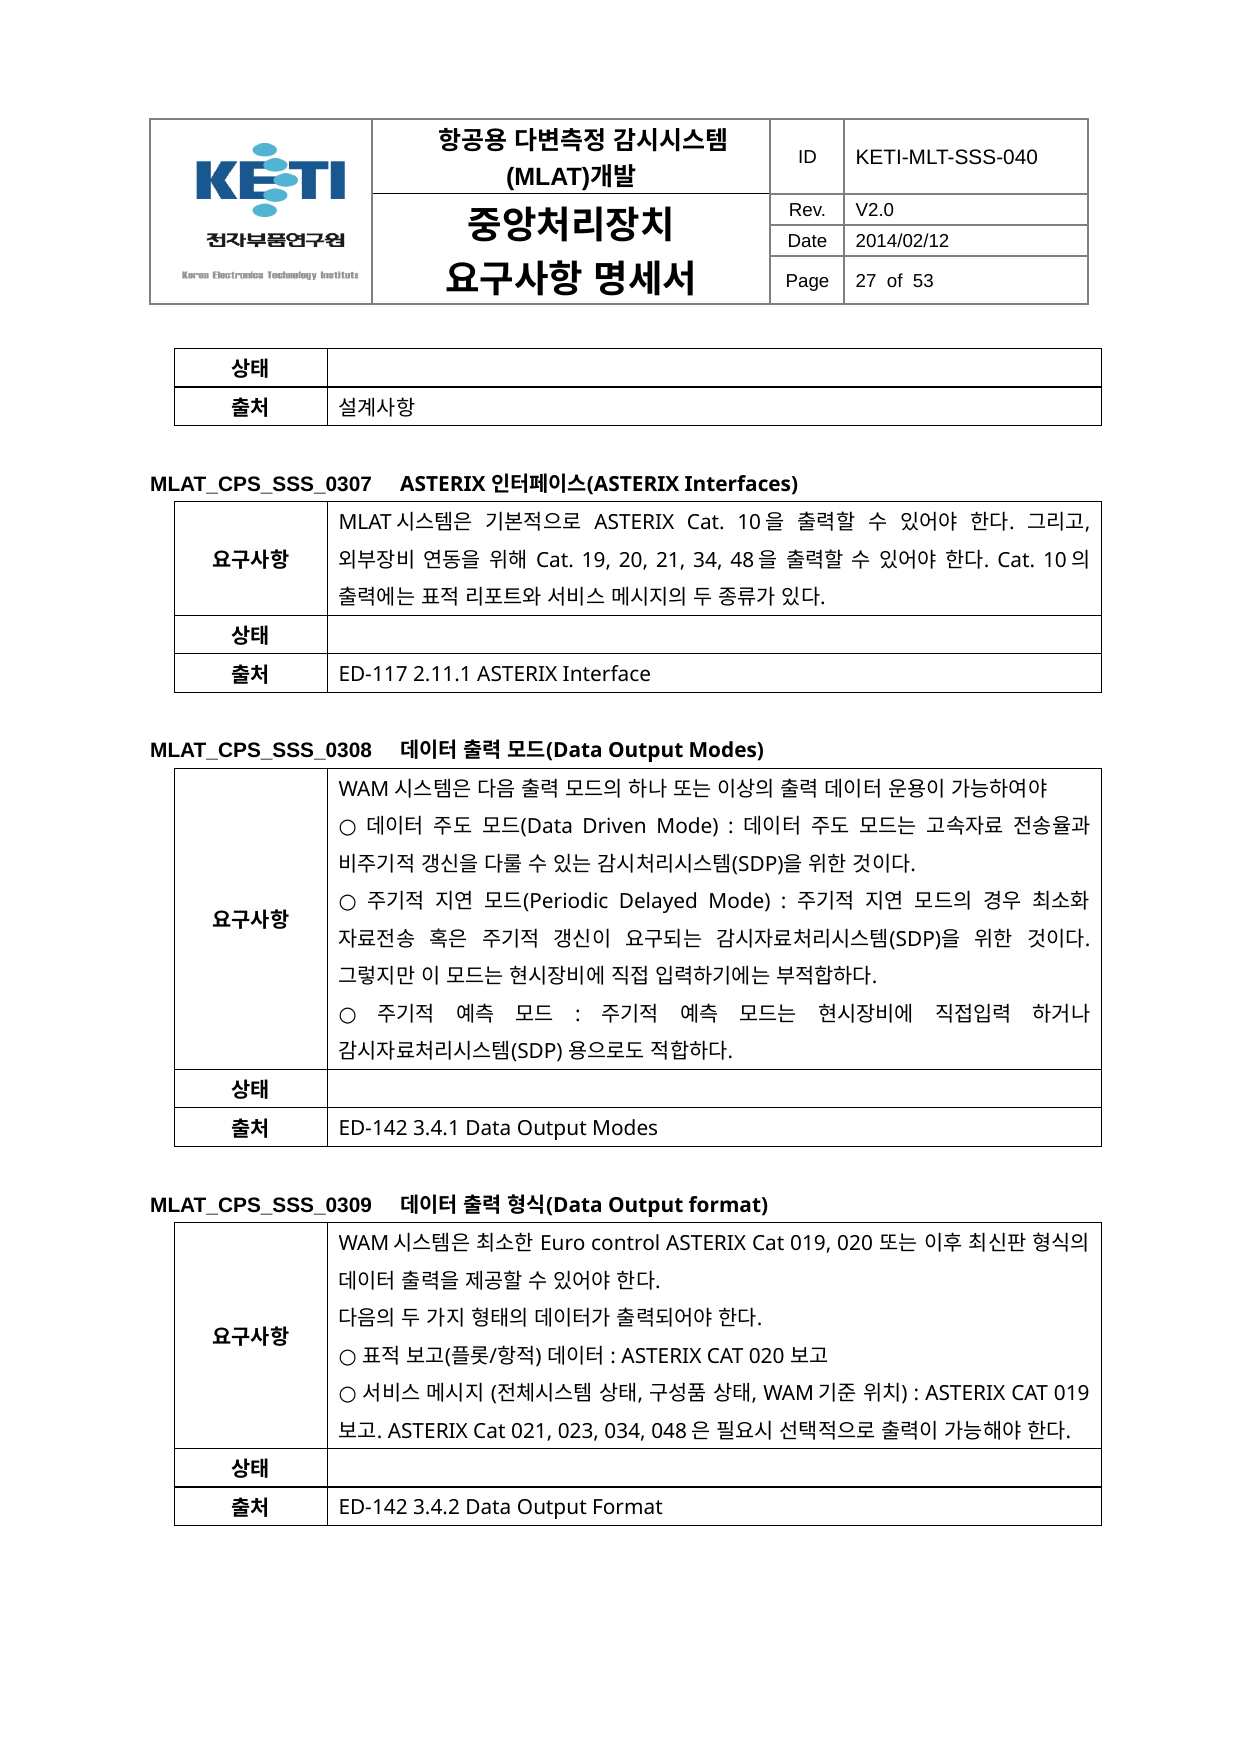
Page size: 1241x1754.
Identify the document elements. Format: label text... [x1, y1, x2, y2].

table_header WAM 시스템은 다음 출력 모드의 하나 또는 이상의 출력 데이터 운용이 가능하여야 ○ 데이터 주도 모드(Data Driven Mode) : 데이터 주도 모드는 고속자료 전송율과 비주기적 갱신을 다룰 수 있는 감시처리시스템(SDP)을 위한 것이다. ○ 주기적 지연 모드(Periodic Delayed Mode) : 주기적 지연 모드의 경우 최소화 자료전송 혹은 주기적 갱신이 요구되는 감시자료처리시스템(SDP)을 위한 것이다. 그렇지만 이 모드는 현시장비에 직접 입력하기에는 부적합하다. ○ 주기적 예측 모드 : 주기적 예측 모드는 현시장비에 직접입력 하거나 감시자료처리시스템(SDP) 용으로도 적합하다. [328, 769, 1101, 1069]
table_cell 상태 [175, 349, 327, 386]
table_cell 출처 [175, 654, 327, 692]
table_header 요구사항 [175, 1223, 327, 1448]
table_cell 설계사항 [328, 388, 1101, 425]
table_cell 상태 [175, 1070, 327, 1107]
table_header 요구사항 [175, 502, 327, 614]
table_cell ED-142 3.4.2 Data Output Format [328, 1488, 1101, 1525]
table_cell 상태 [175, 1449, 327, 1486]
table_cell [328, 1070, 1101, 1107]
table_cell 출처 [175, 1108, 327, 1146]
table_cell [328, 1449, 1101, 1486]
table_cell 출처 [175, 1488, 327, 1525]
table_header MLAT시스템은 기본적으로 ASTERIX Cat. 10을 출력할 수 있어야 한다. 그리고, 외부장비 연동을 위해 Cat. 19, 20, 21, 34, 48을 출력할 수 있어야 한다. Cat. 10의 출력에는 표적 리포트와 서비스 메시지의 두 종류가 있다. [328, 502, 1101, 614]
table_header WAM시스템은 최소한 Euro control ASTERIX Cat 019, 020 또는 이후 최신판 형식의 데이터 출력을 제공할 수 있어야 한다. 다음의 두 가지 형태의 데이터가 출력되어야 한다. ○ 표적 보고(플롯/항적) 데이터 : ASTERIX CAT 020 보고 ○ 서비스 메시지 (전체시스템 상태, 구성품 상태, WAM기준 위치) : ASTERIX CAT 019 보고. ASTERIX Cat 021, 023, 034, 048은 필요시 선택적으로 출력이 가능해야 한다. [328, 1223, 1101, 1448]
table_cell ED-142 3.4.1 Data Output Modes [328, 1108, 1101, 1146]
table_cell ED-117 2.11.1 ASTERIX Interface [328, 654, 1101, 692]
table_cell [328, 616, 1101, 653]
table_cell [328, 349, 1101, 386]
list 데이터 출력 모드(Data Output Modes) [150, 730, 1090, 768]
list 데이터 출력 형식(Data Output format) [150, 1184, 1090, 1222]
picture [182, 143, 359, 280]
table_header 요구사항 [175, 769, 327, 1069]
table_cell 상태 [175, 616, 327, 653]
list ASTERIX 인터페이스(ASTERIX Interfaces) [150, 463, 1090, 501]
table_cell 출처 [175, 388, 327, 425]
